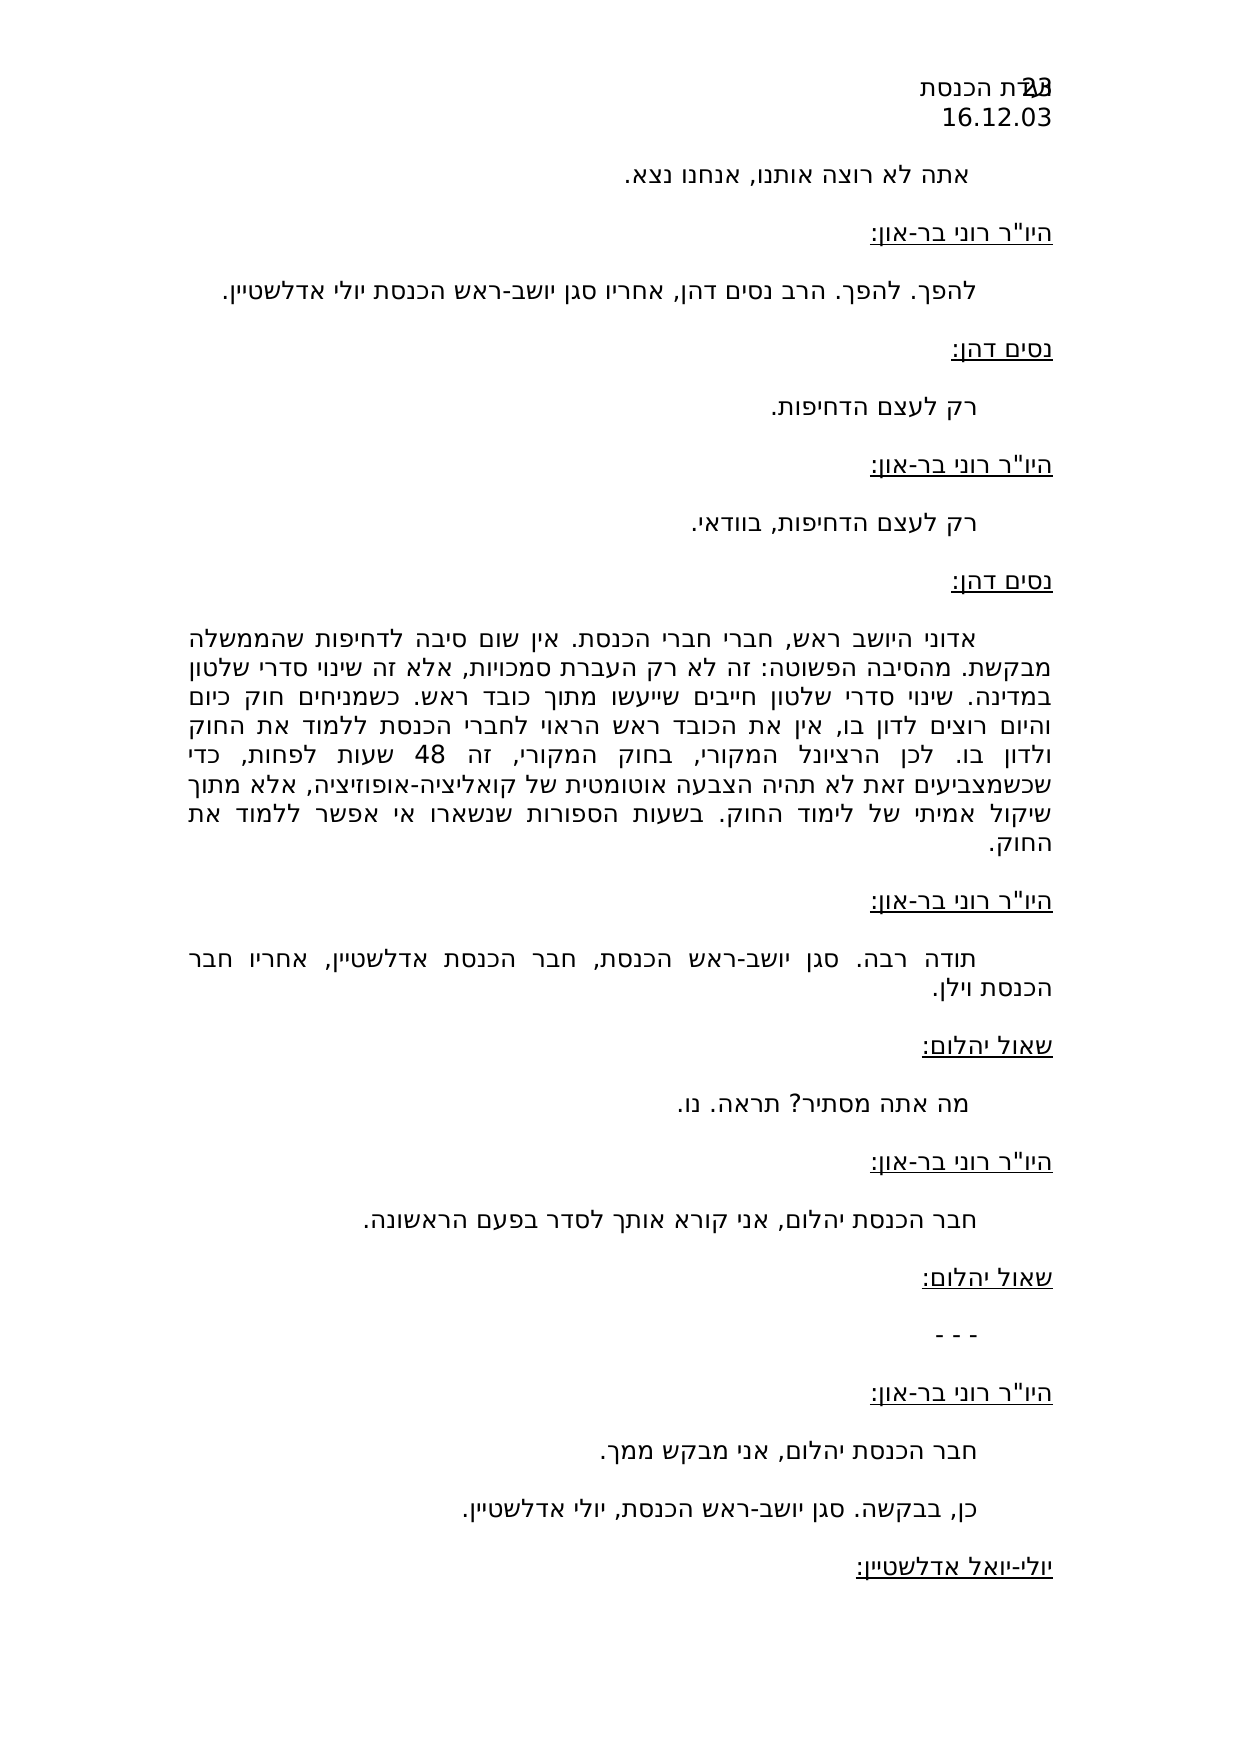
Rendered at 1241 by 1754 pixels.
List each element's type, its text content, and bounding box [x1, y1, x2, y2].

text רק לעצם הדחיפות. [187, 392, 1053, 421]
text - - - [187, 1321, 1053, 1350]
text נסים דהן: [187, 334, 1053, 363]
text היו"ר רוני בר-און: [187, 450, 1053, 479]
text חבר הכנסת יהלום, אני קורא אותך לסדר בפעם הראשונה. [187, 1205, 1053, 1234]
text היו"ר רוני בר-און: [187, 1147, 1053, 1176]
text היו"ר רוני בר-און: [187, 218, 1053, 248]
text יולי-יואל אדלשטיין: [187, 1552, 1053, 1581]
text להפך. להפך. הרב נסים דהן, אחריו סגן יושב-ראש הכנסת יולי אדלשטיין. [187, 276, 1053, 306]
text נסים דהן: [187, 566, 1053, 595]
text חבר הכנסת יהלום, אני מבקש ממך. [187, 1436, 1053, 1466]
text אדוני היושב ראש, חברי חברי הכנסת. אין שום סיבה לדחיפות שהממשלה מבקשת. מהסיבה הפשוטה: זה לא רק העברת סמכויות, אלא זה שינוי סדרי שלטון במדינה. שינוי סדרי שלטון חייבים שייעשו מתוך כובד ראש. כשמניחים חוק כיום והיום רוצים לדון בו, אין את הכובד ראש הראוי לחברי הכנסת ללמוד את החוק ולדון בו. לכן הרציונל המקורי, בחוק המקורי, זה 48 שעות לפחות, כדי שכשמצביעים זאת לא תהיה הצבעה אוטומטית של קואליציה-אופוזיציה, אלא מתוך שיקול אמיתי של לימוד החוק. בשעות הספורות שנשארו אי אפשר ללמוד את החוק. [187, 624, 1053, 857]
text תודה רבה. סגן יושב-ראש הכנסת, חבר הכנסת אדלשטיין, אחריו חבר הכנסת וילן. [187, 944, 1053, 1002]
text היו"ר רוני בר-און: [187, 1378, 1053, 1408]
text שאול יהלום: [187, 1263, 1053, 1292]
text מה אתה מסתיר? תראה. נו. [187, 1089, 1053, 1118]
text שאול יהלום: [187, 1031, 1053, 1060]
text היו"ר רוני בר-און: [187, 886, 1053, 915]
text אתה לא רוצה אותנו, אנחנו נצא. [187, 161, 1053, 190]
text רק לעצם הדחיפות, בוודאי. [187, 508, 1053, 537]
text כן, בבקשה. סגן יושב-ראש הכנסת, יולי אדלשטיין. [187, 1494, 1053, 1523]
